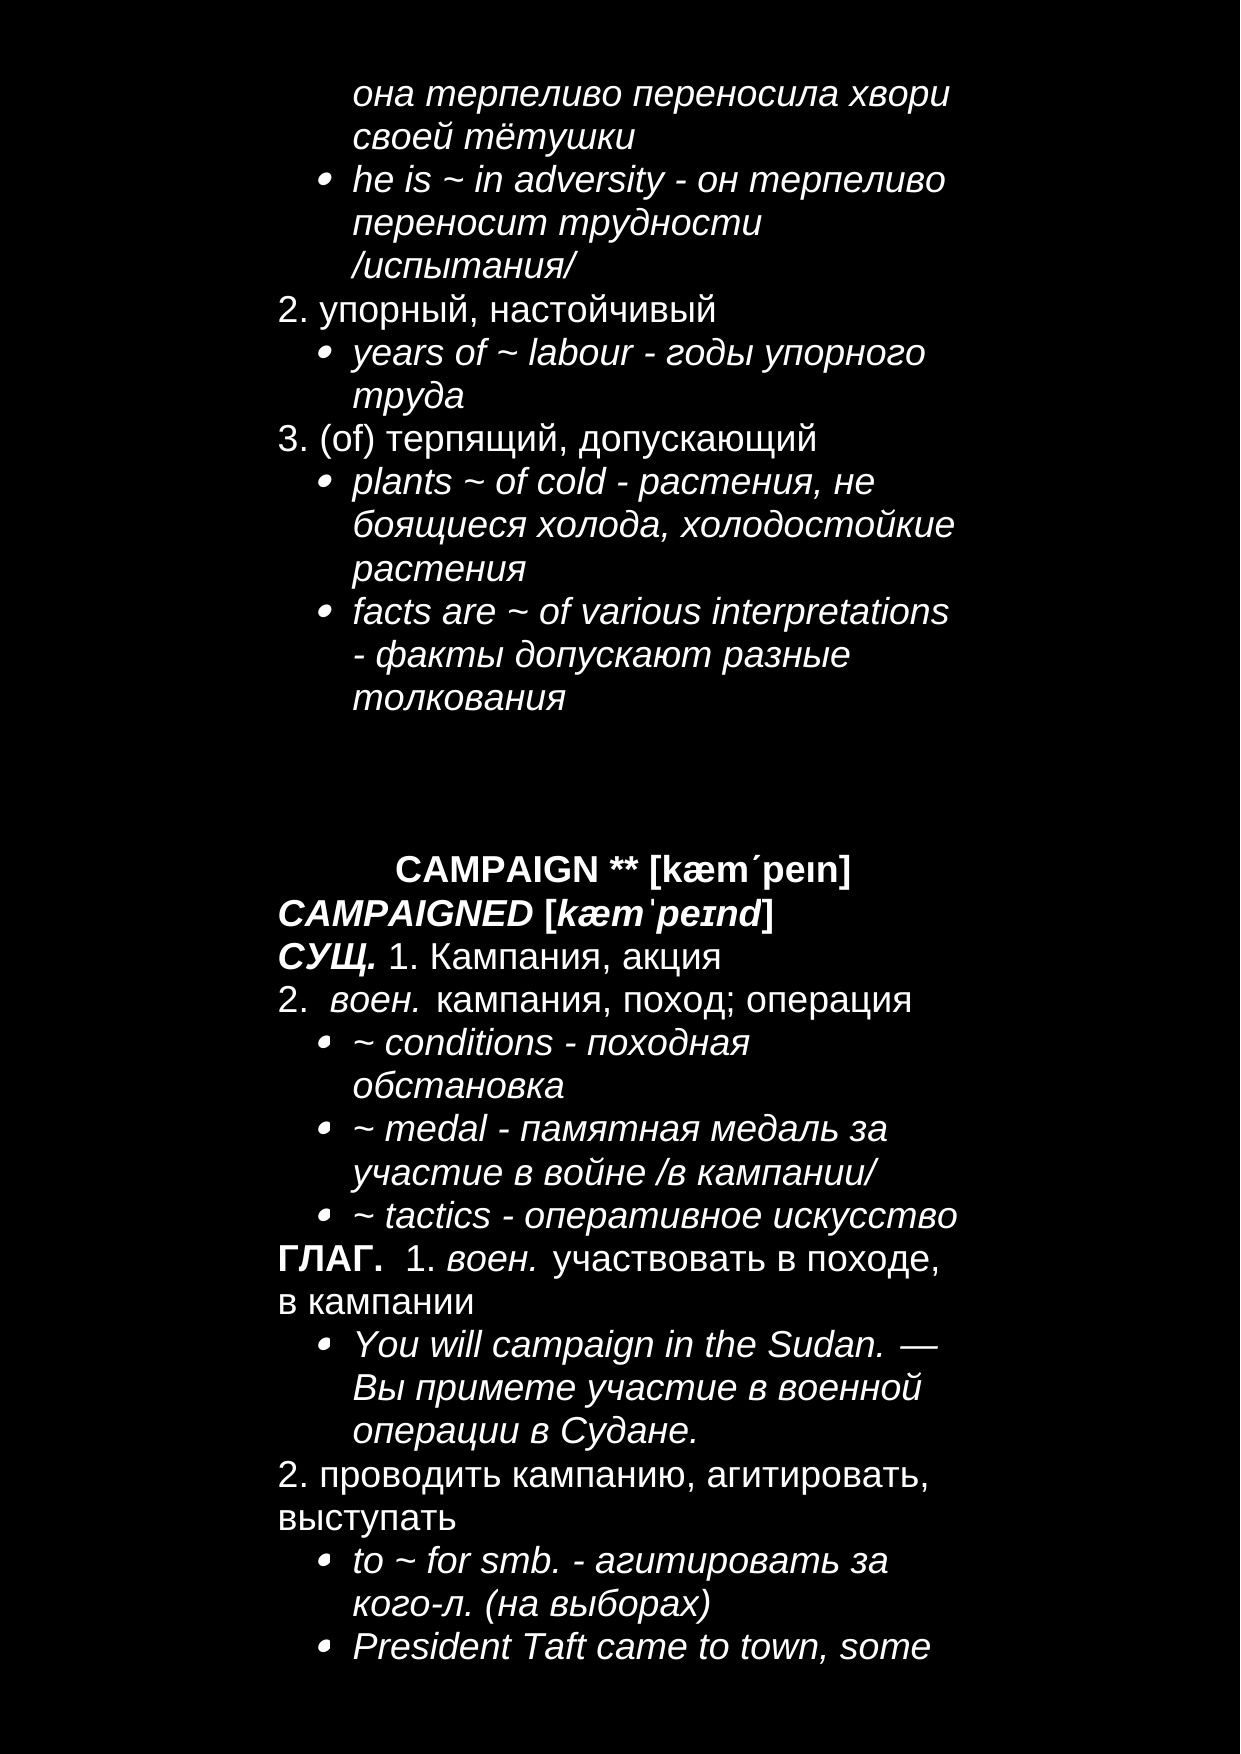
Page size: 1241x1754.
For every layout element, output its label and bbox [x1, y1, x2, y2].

table_header [270, 62, 976, 1677]
